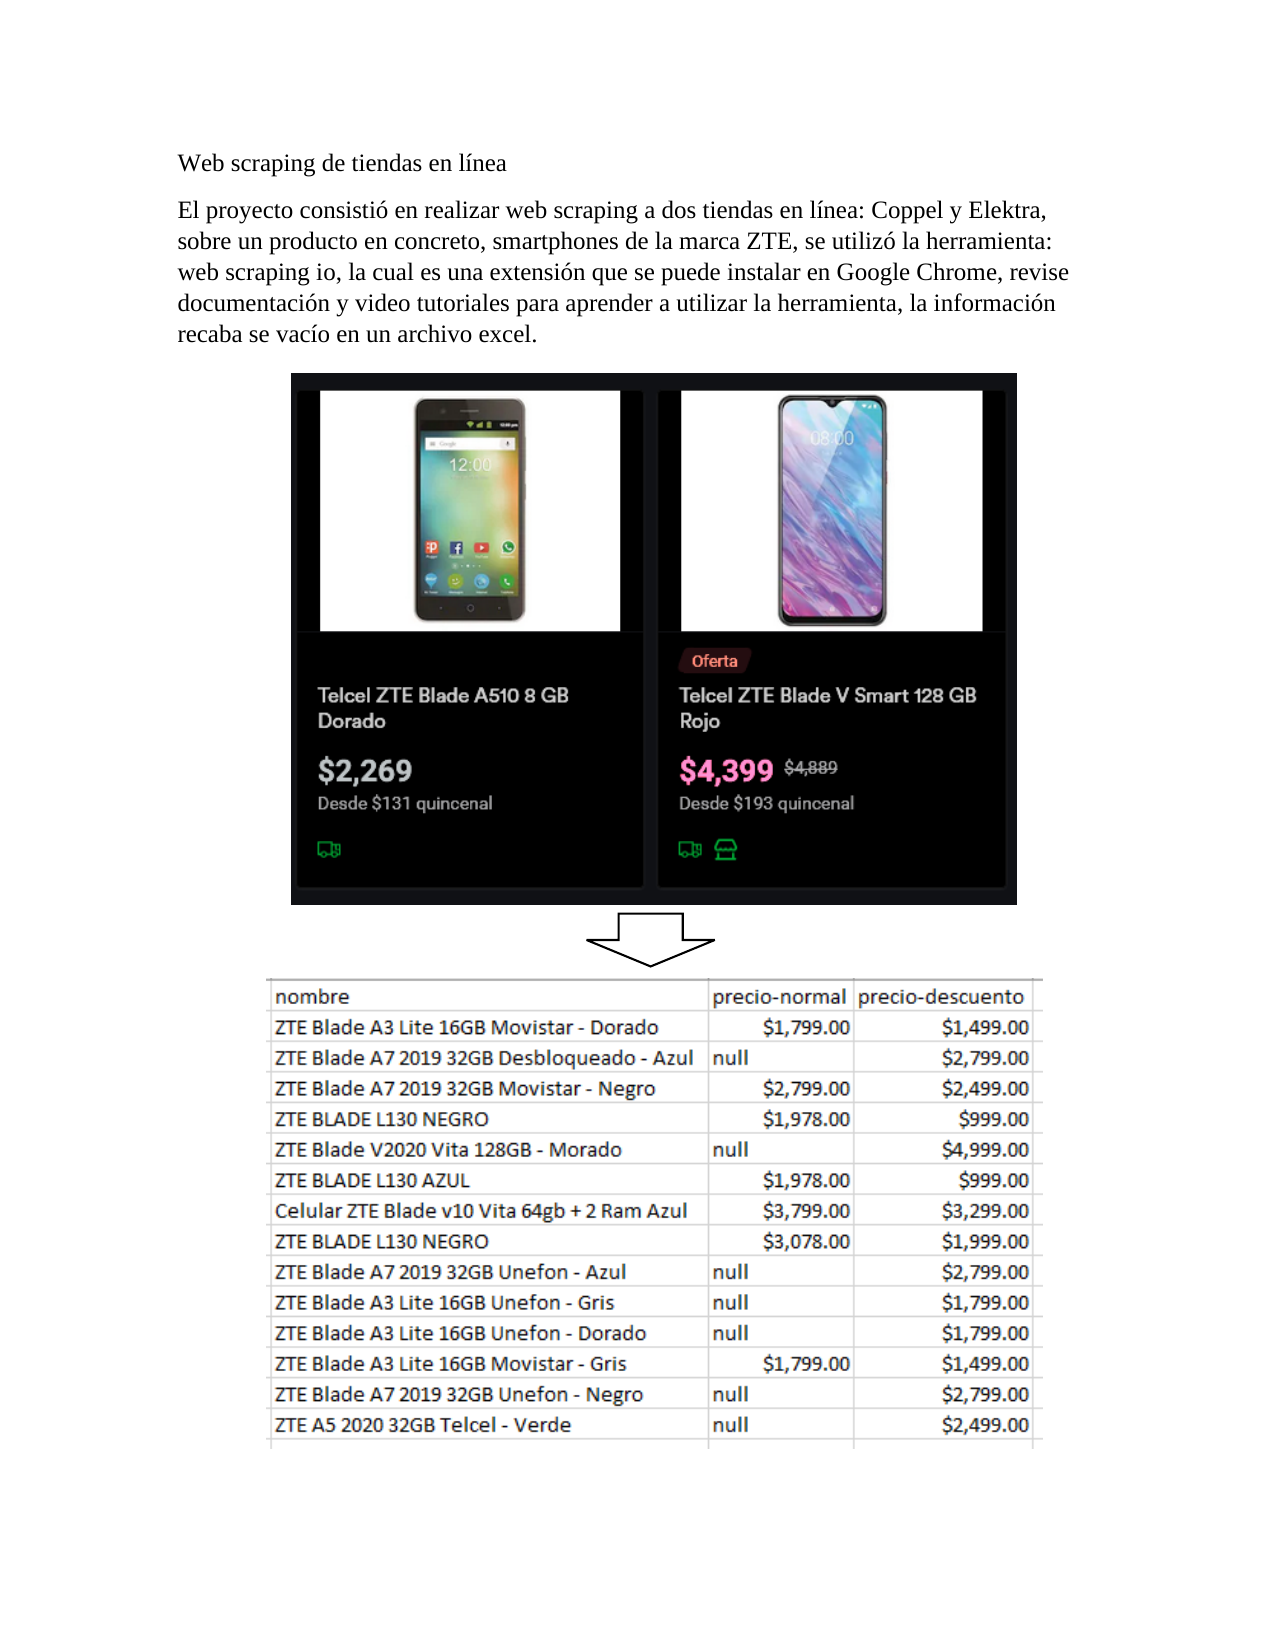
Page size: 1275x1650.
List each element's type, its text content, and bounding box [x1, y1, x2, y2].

picture [266, 978, 1043, 1449]
text Web scraping de tiendas en línea [177, 148, 1098, 176]
text El proyecto consistió en realizar web scraping a dos tiendas en línea: Coppel y Elektra, sobre un producto en concreto, smartphones de la marca ZTE, se utilizó la herramienta: web scraping io, la cual es una extensión que se puede instalar en Google Chrome, revise documentación y video tutoriales para aprender a utilizar la herramienta, la información recaba se vacío en un archivo excel. [177, 195, 1098, 348]
picture [291, 373, 1017, 905]
